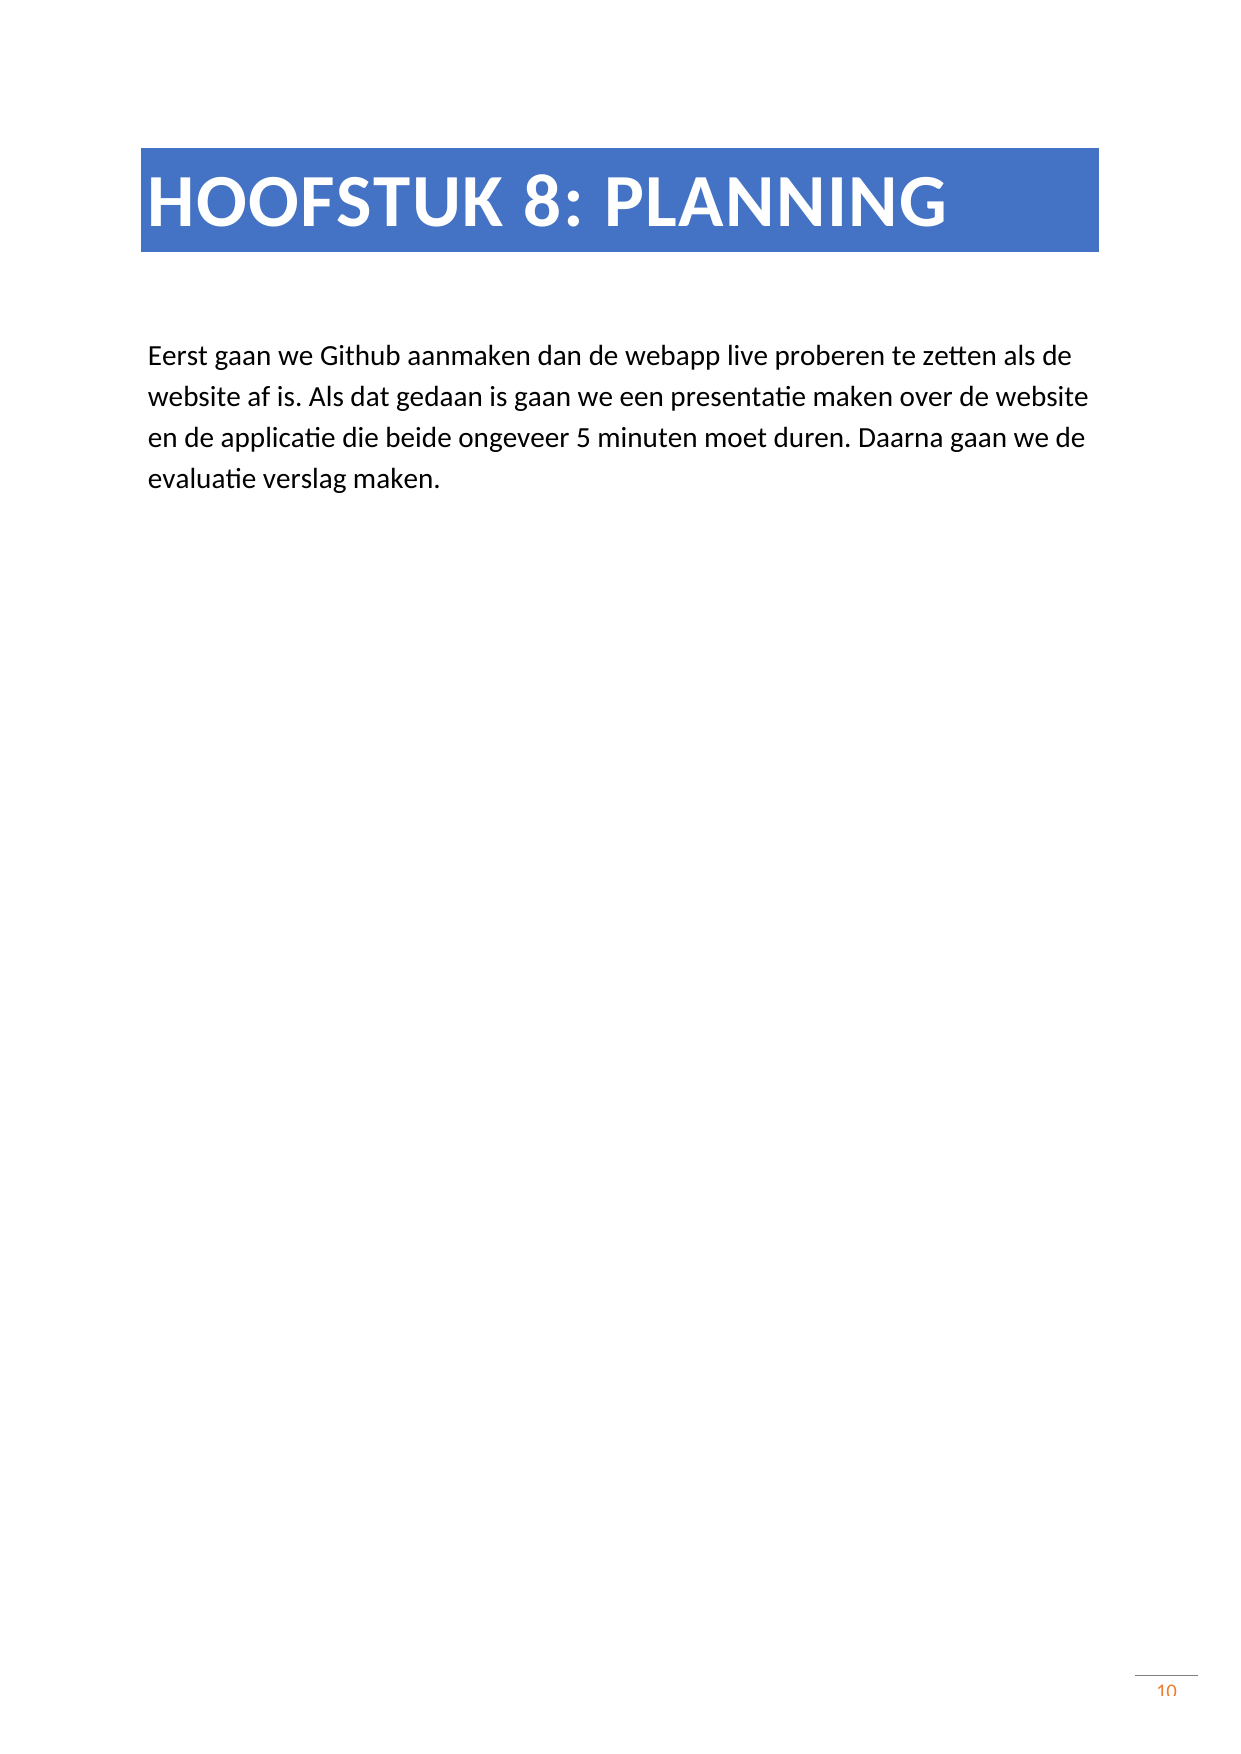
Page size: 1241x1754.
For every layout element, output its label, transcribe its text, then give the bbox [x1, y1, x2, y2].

text Eerst gaan we Github aanmaken dan de webapp live proberen te zetten als de website af is. Als dat gedaan is gaan we een presentatie maken over de website en de applicatie die beide ongeveer 5 minuten moet duren. Daarna gaan we de evaluatie verslag maken. [148, 337, 1093, 496]
subtitle Hoofstuk 8: Planning [148, 154, 1093, 245]
